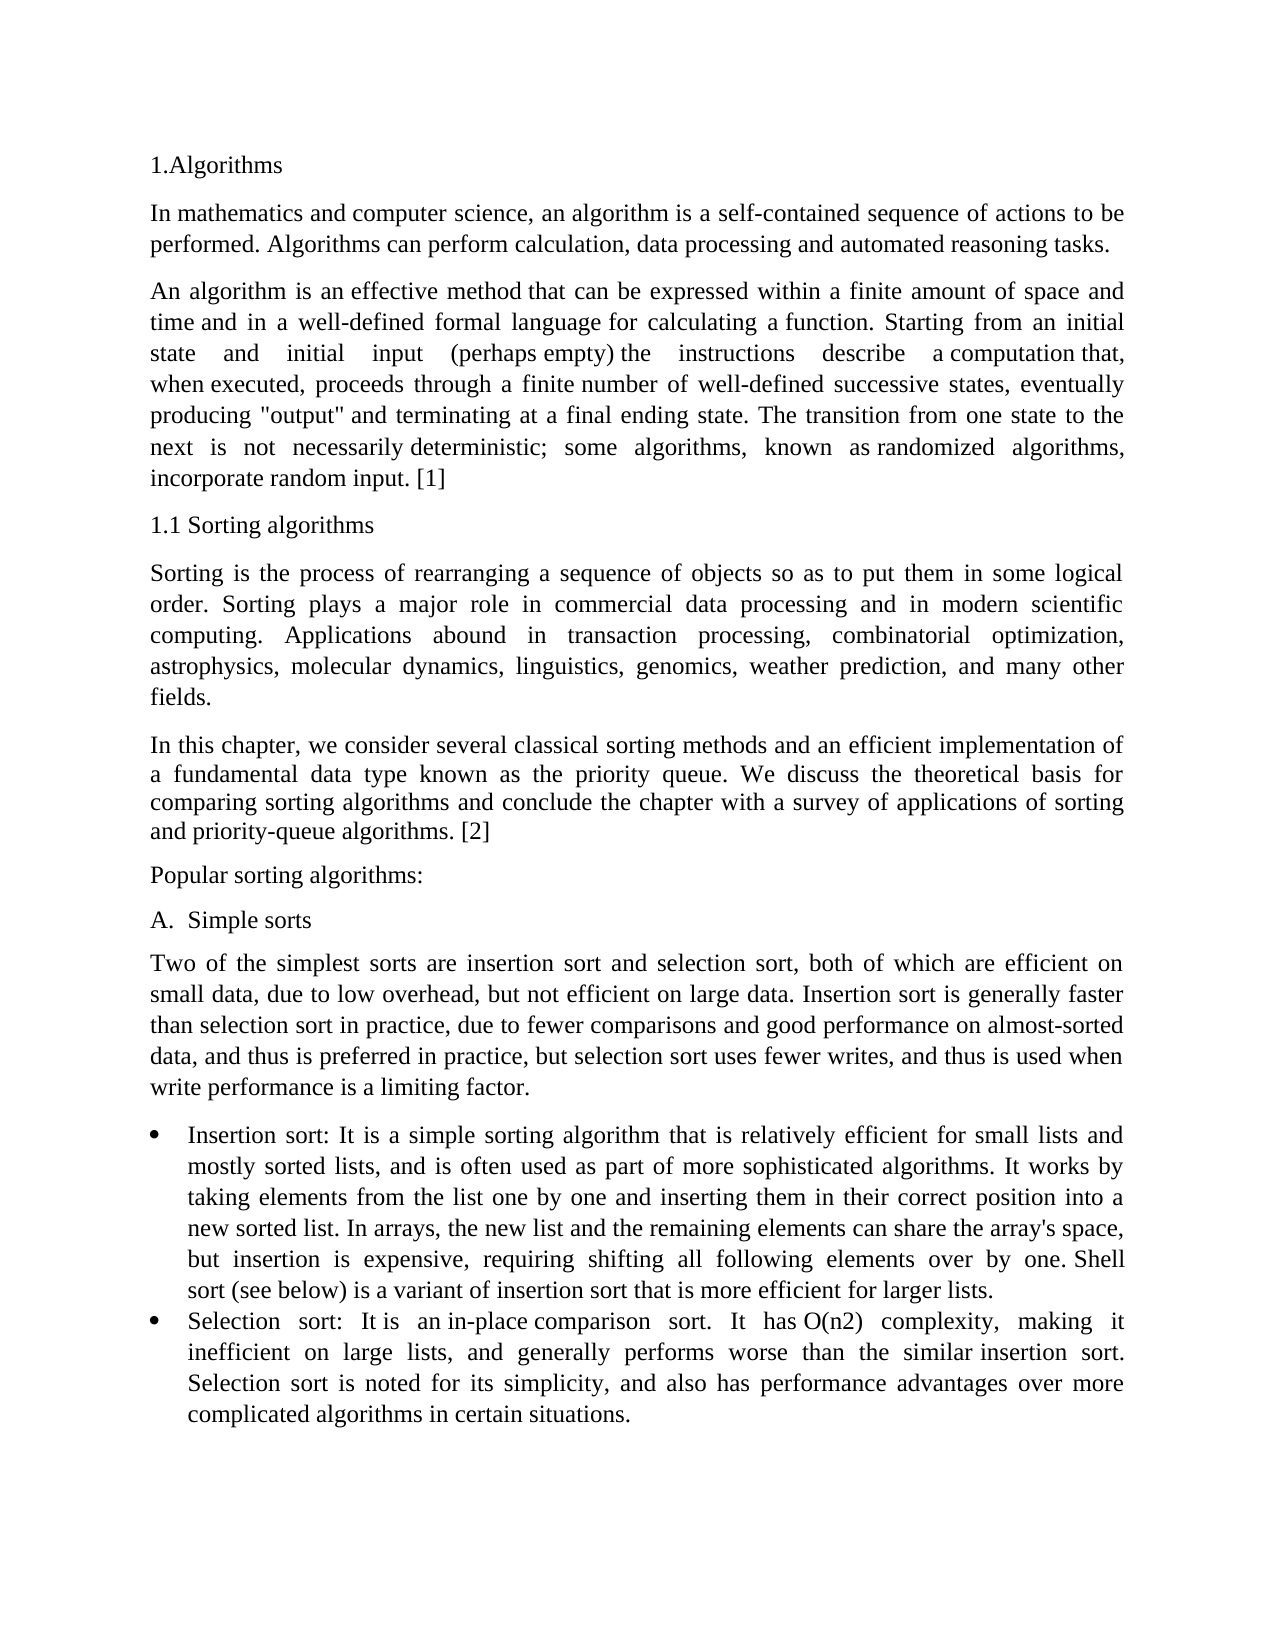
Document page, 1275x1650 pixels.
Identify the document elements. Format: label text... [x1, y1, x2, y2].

list Simple sorts [150, 905, 1125, 934]
text Sorting is the process of rearranging a sequence of objects so as to put them in some logical order. Sorting plays a major role in commercial data processing and in modern scientific computing. Applications abound in transaction processing, combinatorial optimization, astrophysics, molecular dynamics, linguistics, genomics, weather prediction, and many other fields. [150, 558, 1125, 711]
list Insertion sort: It is a simple sorting algorithm that is relatively efficient for small lists and mostly sorted lists, and is often used as part of more sophisticated algorithms. It works by taking elements from the list one by one and inserting them in their correct position into a new sorted list. In arrays, the new list and the remaining elements can share the array's space, but insertion is expensive, requiring shifting all following elements over by one. Shell sort (see below) is a variant of insertion sort that is more efficient for larger lists. [150, 1120, 1125, 1304]
text In this chapter, we consider several classical sorting methods and an efficient implementation of a fundamental data type known as the priority queue. We discuss the theoretical basis for comparing sorting algorithms and conclude the chapter with a survey of applications of sorting and priority-queue algorithms. [2] [150, 730, 1125, 845]
text Two of the simplest sorts are insertion sort and selection sort, both of which are efficient on small data, due to low overhead, but not efficient on large data. Insertion sort is generally faster than selection sort in practice, due to fewer comparisons and good performance on almost-sorted data, and thus is preferred in practice, but selection sort uses fewer writes, and thus is used when write performance is a limiting factor. [150, 948, 1125, 1101]
list Selection sort: It is an in-place comparison sort. It has O(n2) complexity, making it inefficient on large lists, and generally performs worse than the similar insertion sort. Selection sort is noted for its simplicity, and also has performance advantages over more complicated algorithms in certain situations. [150, 1306, 1125, 1428]
text Popular sorting algorithms: [150, 861, 1125, 889]
text In mathematics and computer science, an algorithm is a self-contained sequence of actions to be performed. Algorithms can perform calculation, data processing and automated reasoning tasks. [150, 198, 1125, 257]
text An algorithm is an effective method that can be expressed within a finite amount of space and time and in a well-defined formal language for calculating a function. Starting from an initial state and initial input (perhaps empty) the instructions describe a computation that, when executed, proceeds through a finite number of well-defined successive states, eventually producing "output" and terminating at a final ending state. The transition from one state to the next is not necessarily deterministic; some algorithms, known as randomized algorithms, incorporate random input. [1] [150, 276, 1125, 491]
text 1.1 Sorting algorithms [150, 510, 1125, 539]
text 1.Algorithms [150, 150, 1125, 179]
